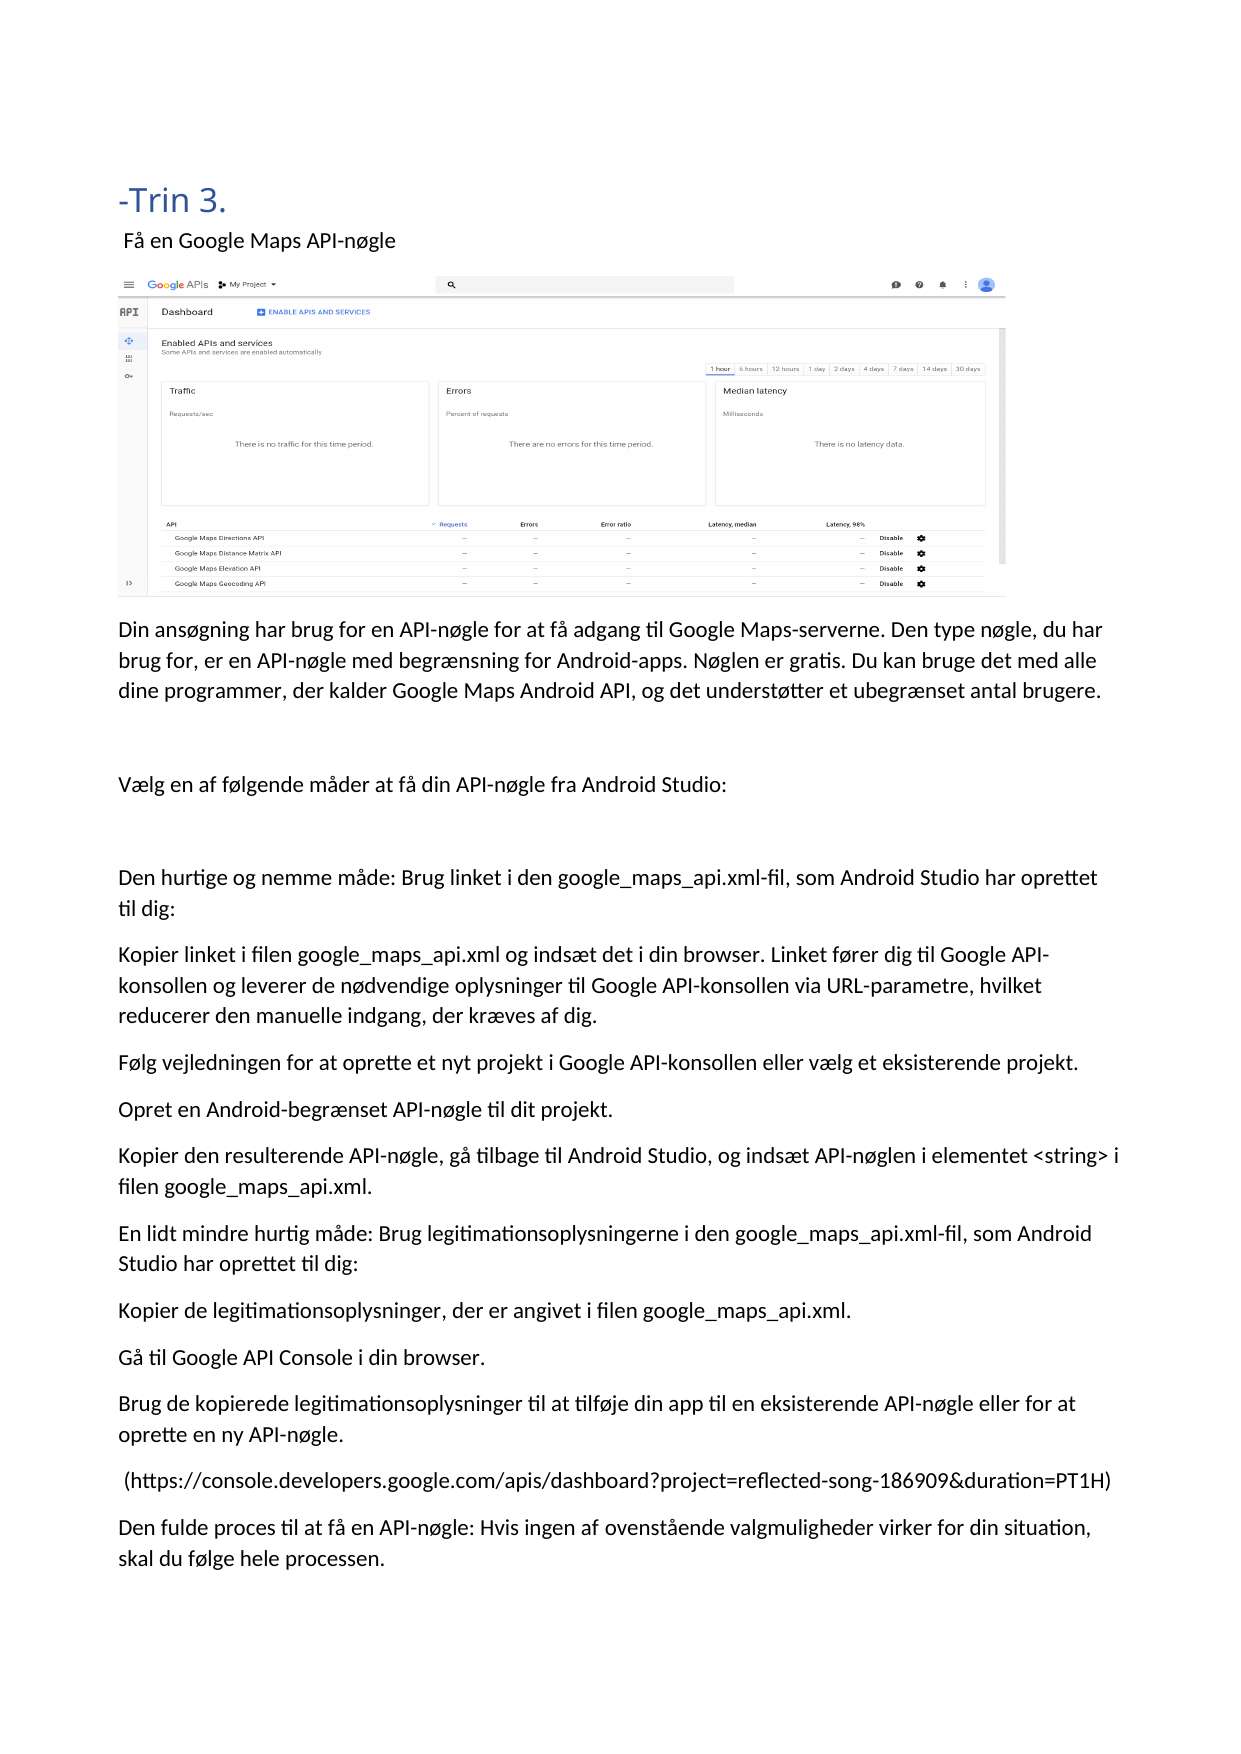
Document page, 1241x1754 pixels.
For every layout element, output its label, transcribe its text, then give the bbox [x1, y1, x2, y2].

text Få en Google Maps API-nøgle [118, 226, 1122, 254]
text Vælg en af ​​følgende måder at få din API-nøgle fra Android Studio: [118, 770, 1122, 798]
text Den hurtige og nemme måde: Brug linket i den google_maps_api.xml-fil, som Android Studio har oprettet til dig: [118, 863, 1122, 922]
text Brug de kopierede legitimationsoplysninger til at tilføje din app til en eksisterende API-nøgle eller for at oprette en ny API-nøgle. [118, 1389, 1122, 1448]
text Følg vejledningen for at oprette et nyt projekt i Google API-konsollen eller vælg et eksisterende projekt. [118, 1048, 1122, 1076]
text Din ansøgning har brug for en API-nøgle for at få adgang til Google Maps-serverne. Den type nøgle, du har brug for, er en API-nøgle med begrænsning for Android-apps. Nøglen er gratis. Du kan bruge det med alle dine programmer, der kalder Google Maps Android API, og det understøtter et ubegrænset antal brugere. [118, 616, 1122, 704]
text Gå til Google API Console i din browser. [118, 1343, 1122, 1371]
picture [118, 273, 1006, 597]
text Den fulde proces til at få en API-nøgle: Hvis ingen af ​​ovenstående valgmuligheder virker for din situation, skal du følge hele processen. [118, 1513, 1122, 1572]
subtitle -Trin 3. [118, 177, 1122, 223]
text Kopier linket i filen google_maps_api.xml og indsæt det i din browser. Linket fører dig til Google API-konsollen og leverer de nødvendige oplysninger til Google API-konsollen via URL-parametre, hvilket reducerer den manuelle indgang, der kræves af dig. [118, 941, 1122, 1029]
text En lidt mindre hurtig måde: Brug legitimationsoplysningerne i den google_maps_api.xml-fil, som Android Studio har oprettet til dig: [118, 1219, 1122, 1277]
text Kopier de legitimationsoplysninger, der er angivet i filen google_maps_api.xml. [118, 1296, 1122, 1324]
text Kopier den resulterende API-nøgle, gå tilbage til Android Studio, og indsæt API-nøglen i elementet <string> i filen google_maps_api.xml. [118, 1142, 1122, 1200]
text Opret en Android-begrænset API-nøgle til dit projekt. [118, 1095, 1122, 1123]
text (https://console.developers.google.com/apis/dashboard?project=reflected-song-186909&duration=PT1H) [118, 1467, 1122, 1495]
